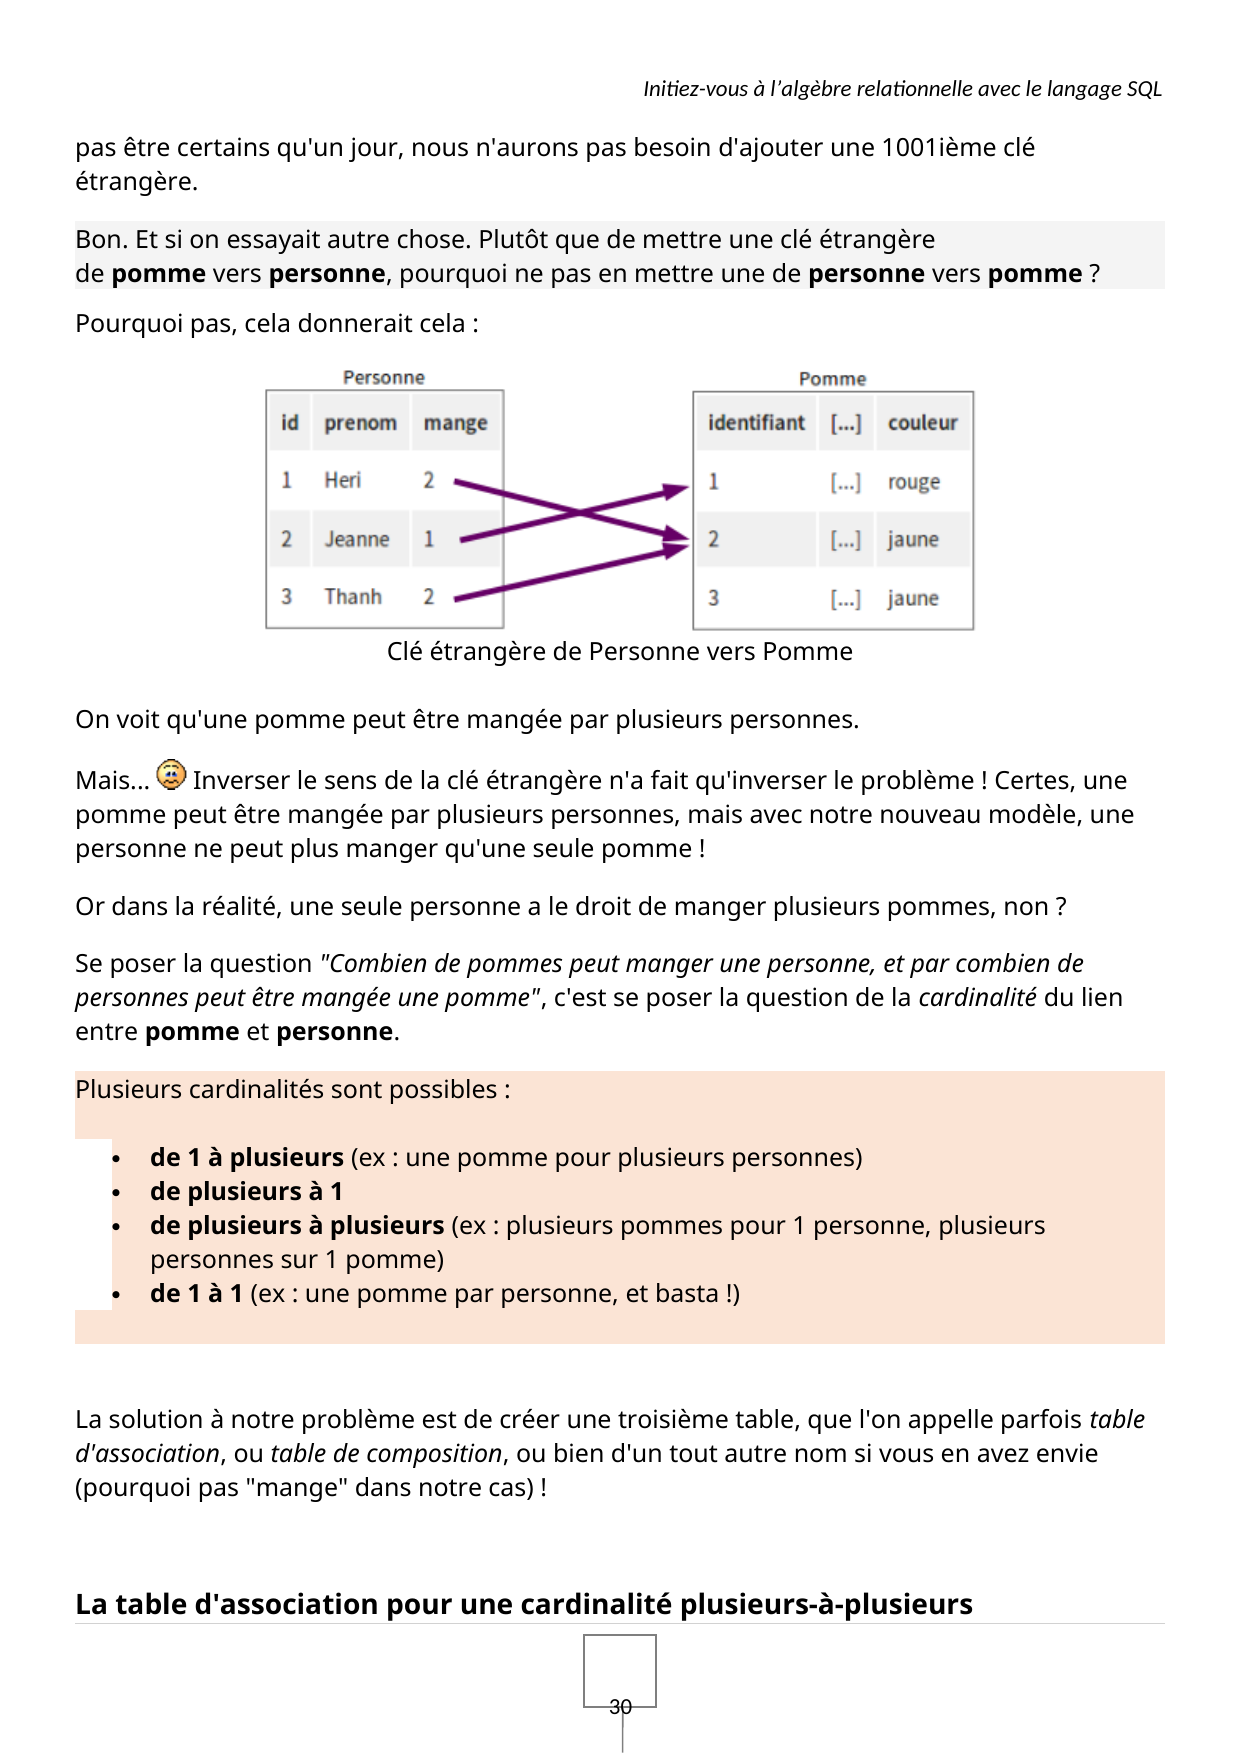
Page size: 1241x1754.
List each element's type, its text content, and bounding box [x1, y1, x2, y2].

text Plusieurs cardinalités sont possibles : [75, 1071, 1165, 1105]
list de 1 à plusieurs (ex : une pomme pour plusieurs personnes) [112, 1139, 1165, 1173]
text Pourquoi pas, cela donnerait cela : [75, 306, 1165, 340]
list de plusieurs à 1 [112, 1173, 1165, 1207]
picture [156, 759, 187, 790]
picture [261, 363, 979, 634]
text Se poser la question "Combien de pommes peut manger une personne, et par combien de personnes peut être mangée une pomme", c'est se poser la question de la cardinalité du lien entre pomme et personne. [75, 946, 1165, 1048]
text Or dans la réalité, une seule personne a le droit de manger plusieurs pommes, non ? [75, 888, 1165, 922]
list de plusieurs à plusieurs (ex : plusieurs pommes pour 1 personne, plusieurs personnes sur 1 pomme) [112, 1207, 1165, 1276]
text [75, 130, 1165, 198]
text Bon. Et si on essayait autre chose. Plutôt que de mettre une clé étrangère de pomme vers personne, pourquoi ne pas en mettre une de personne vers pomme ? [75, 221, 1165, 289]
text La solution à notre problème est de créer une troisième table, que l'on appelle parfois table d'association, ou table de composition, ou bien d'un tout autre nom si vous en avez envie (pourquoi pas "mange" dans notre cas) ! [75, 1401, 1165, 1503]
text La table d'association pour une cardinalité plusieurs-à-plusieurs [75, 1584, 1165, 1623]
text Clé étrangère de Personne vers Pomme [75, 634, 1165, 668]
list de 1 à 1 (ex : une pomme par personne, et basta !) [112, 1276, 1165, 1310]
text On voit qu'une pomme peut être mangée par plusieurs personnes. [75, 702, 1165, 736]
text Mais... Inverser le sens de la clé étrangère n'a fait qu'inverser le problème ! Certes, une pomme peut être mangée par plusieurs personnes, mais avec notre nouveau modèle, une personne ne peut plus manger qu'une seule pomme ! [75, 759, 1165, 865]
